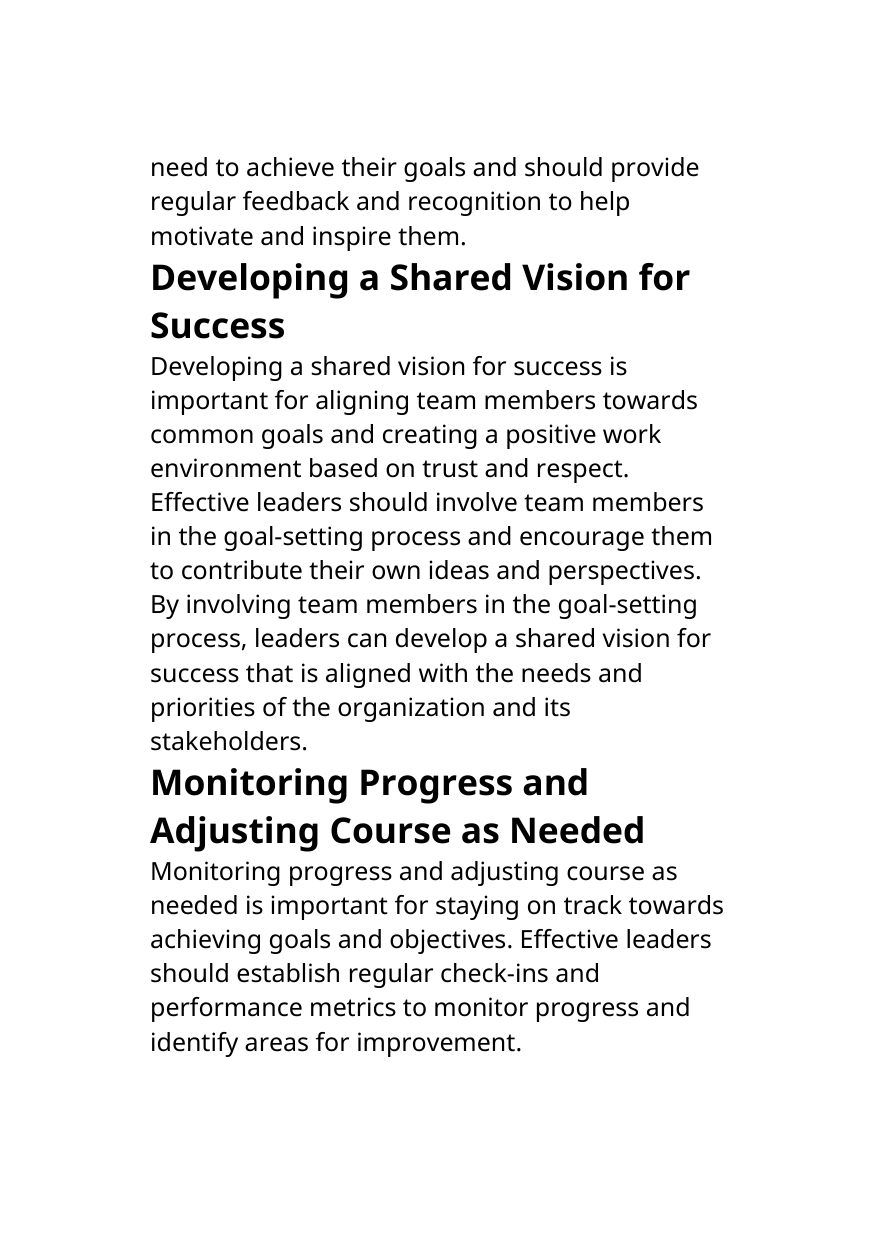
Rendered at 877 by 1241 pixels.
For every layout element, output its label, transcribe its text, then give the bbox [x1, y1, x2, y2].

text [150, 150, 727, 252]
text Monitoring progress and adjusting course as needed is important for staying on track towards achieving goals and objectives. Effective leaders should establish regular check-ins and performance metrics to monitor progress and identify areas for improvement. [150, 854, 727, 1058]
text By involving team members in the goal-setting process, leaders can develop a shared vision for success that is aligned with the needs and priorities of the organization and its stakeholders. [150, 587, 727, 757]
subtitle Monitoring Progress and Adjusting Course as Needed [150, 757, 727, 854]
subtitle Developing a Shared Vision for Success [150, 252, 727, 349]
text Developing a shared vision for success is important for aligning team members towards common goals and creating a positive work environment based on trust and respect. Effective leaders should involve team members in the goal-setting process and encourage them to contribute their own ideas and perspectives. [150, 349, 727, 587]
